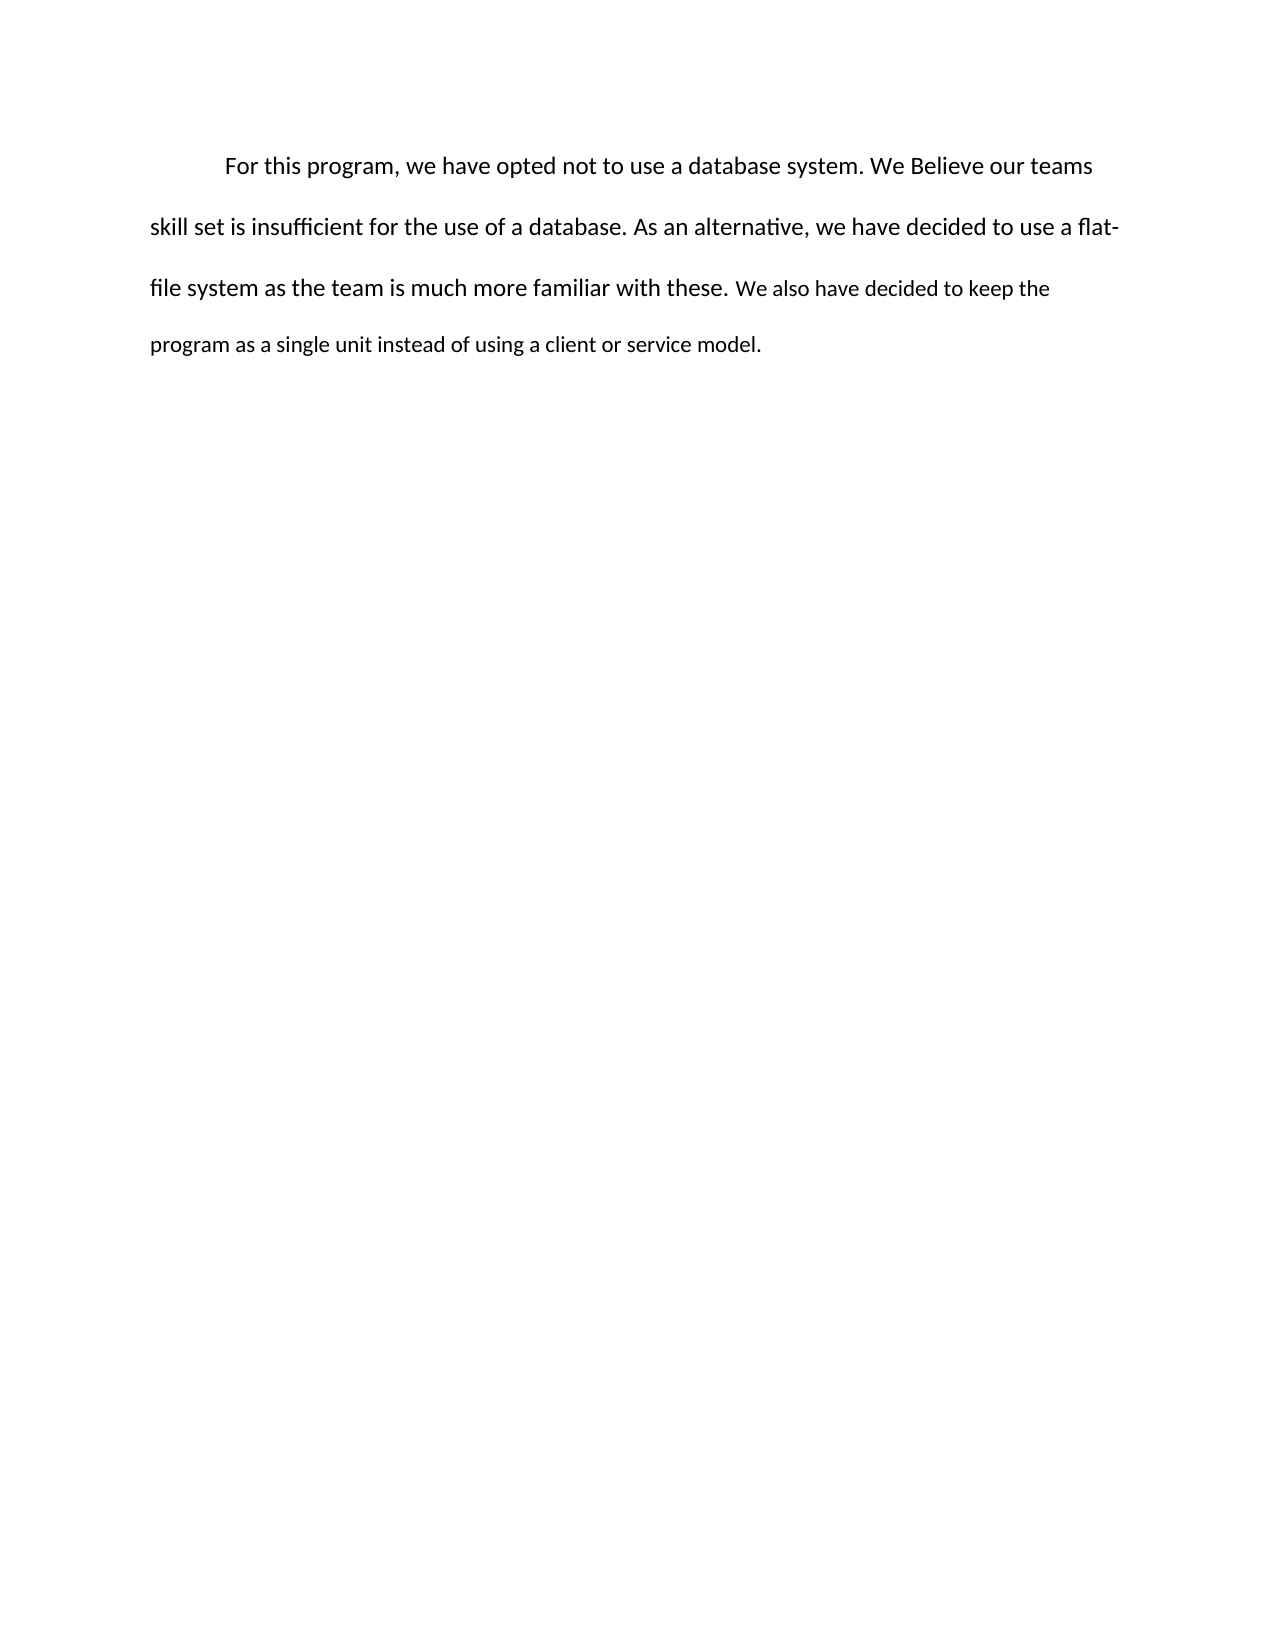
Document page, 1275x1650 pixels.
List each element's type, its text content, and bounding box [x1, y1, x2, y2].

text For this program, we have opted not to use a database system. We Believe our teams skill set is insufficient for the use of a database. As an alternative, we have decided to use a flat-file system as the team is much more familiar with these. We also have decided to keep the program as a single unit instead of using a client or service model. [150, 150, 1125, 359]
